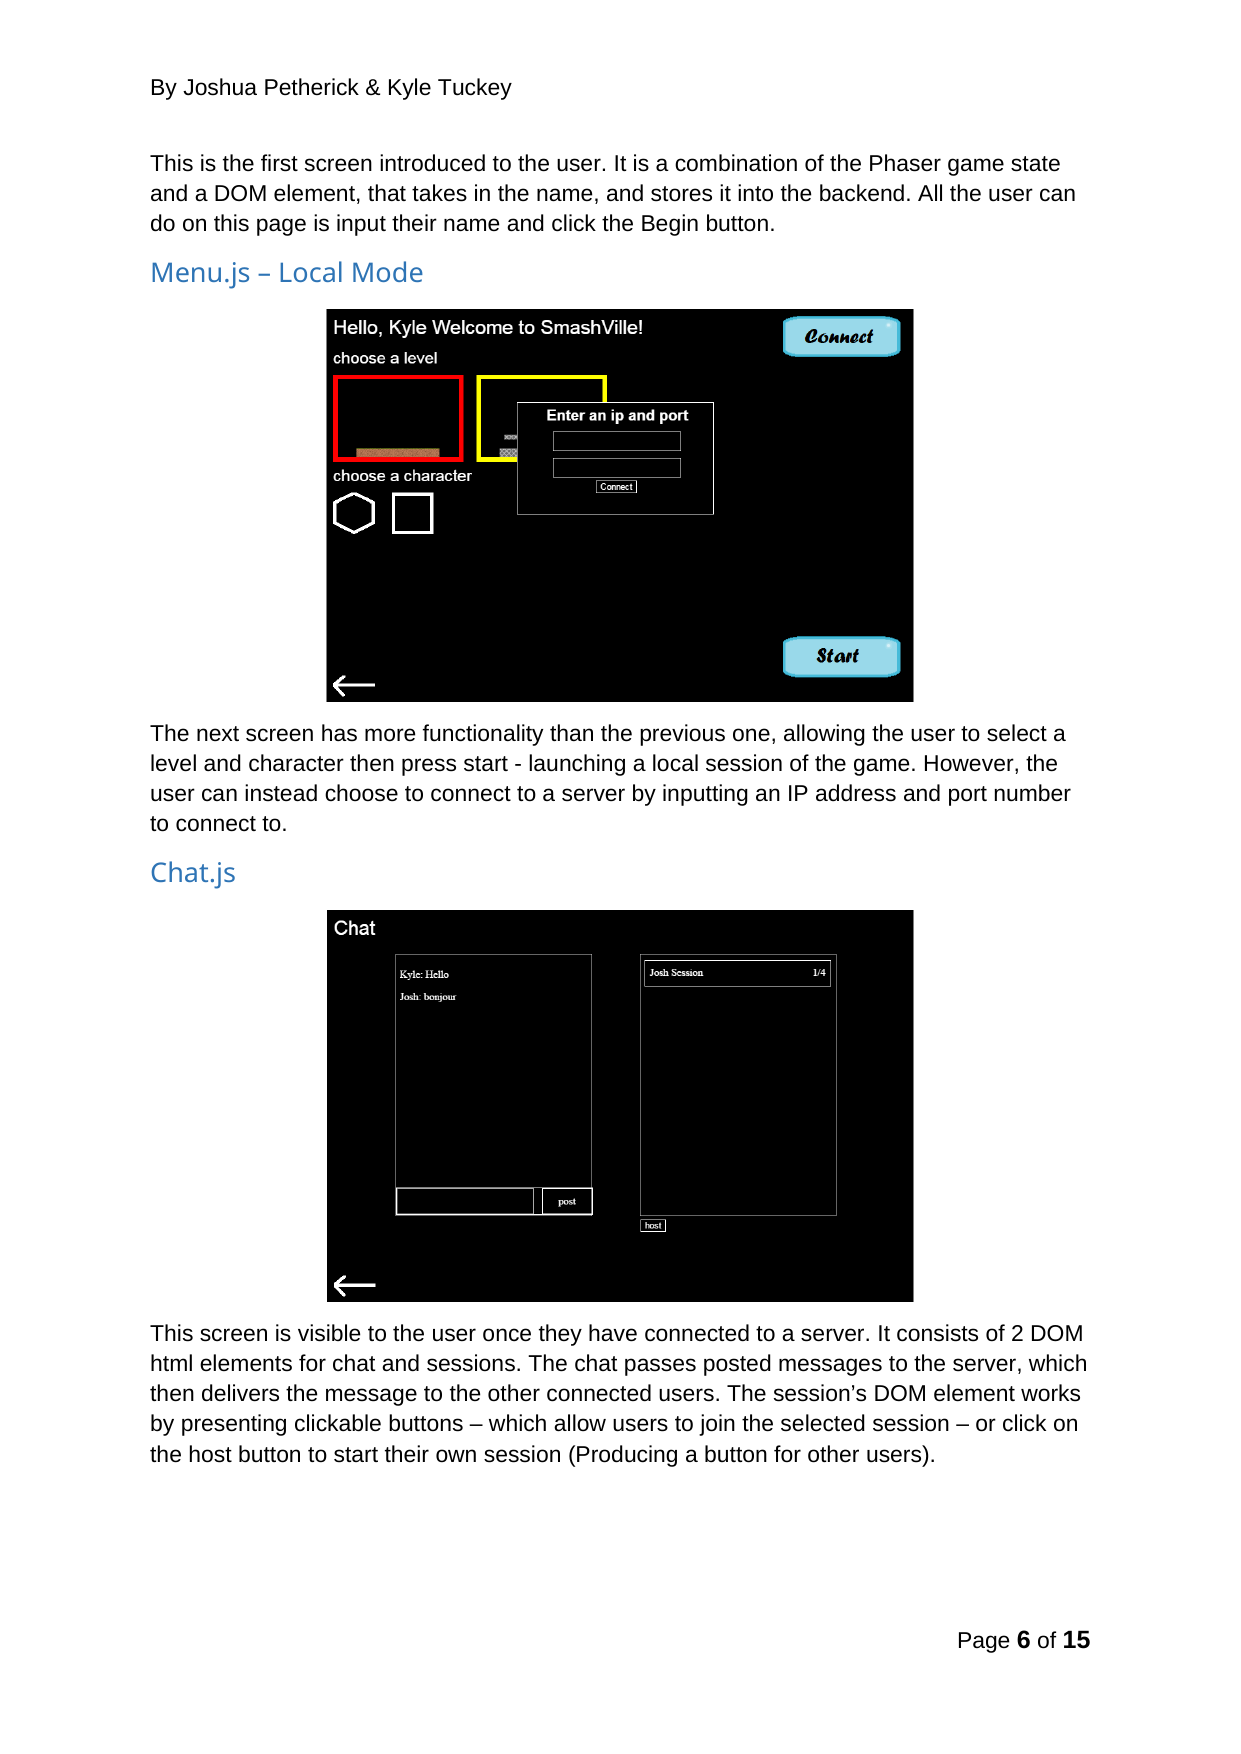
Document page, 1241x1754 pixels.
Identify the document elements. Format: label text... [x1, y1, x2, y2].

subtitle Chat.js [150, 853, 1090, 890]
text This screen is visible to the user once they have connected to a server. It consists of 2 DOM html elements for chat and sessions. The chat passes posted messages to the server, which then delivers the message to the other connected users. The session’s DOM element works by presenting clickable buttons – which allow users to join the selected session – or click on the host button to start their own session (Producing a button for other users). [150, 1320, 1090, 1467]
picture [325, 308, 915, 704]
picture [325, 907, 915, 1304]
text The next screen has more functionality than the previous one, allowing the user to select a level and character then press start - launching a local session of the game. However, the user can instead choose to connect to a server by inputting an IP address and port number to connect to. [150, 720, 1090, 837]
text This is the first screen introduced to the user. It is a combination of the Phaser game state and a DOM element, that takes in the name, and stores it into the backend. All the user can do on this page is input their name and click the Begin button. [150, 150, 1090, 237]
subtitle Menu.js – Local Mode [150, 253, 1090, 290]
